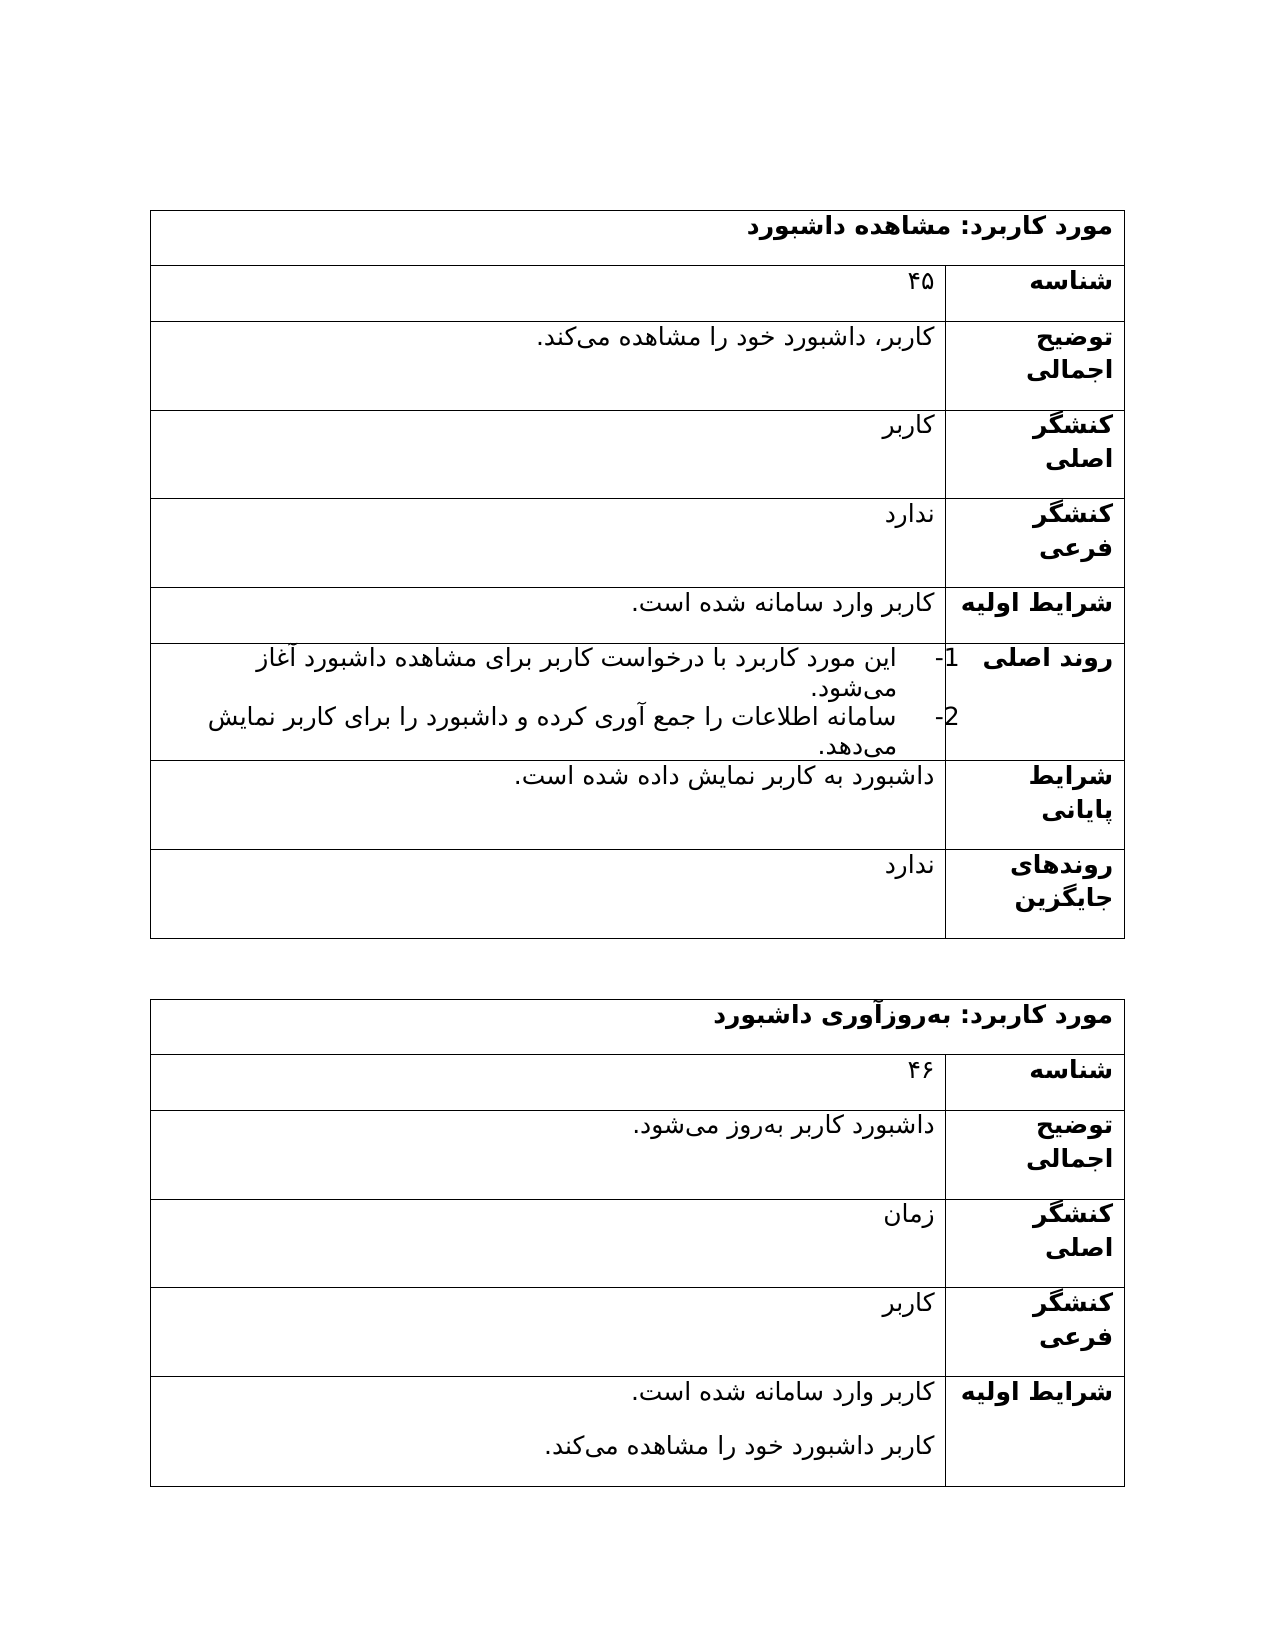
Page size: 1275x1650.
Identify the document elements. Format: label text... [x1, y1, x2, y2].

table_cell شناسه [946, 266, 1124, 321]
table_cell شرایط اولیه [946, 588, 1124, 642]
table_cell کاربر [151, 411, 945, 498]
table_cell کاربر [151, 1288, 945, 1376]
table_cell کنشگر اصلی [946, 1200, 1124, 1287]
table_cell زمان [151, 1200, 945, 1287]
table_cell ندارد [151, 850, 945, 938]
table_cell کاربر وارد سامانه شده است. [151, 588, 945, 642]
table_cell کاربر، داشبورد خود را مشاهده می‌کند. [151, 322, 945, 409]
table_cell توضیح اجمالی [946, 1111, 1124, 1198]
table_cell کنشگر فرعی [946, 499, 1124, 587]
table_cell داشبورد کاربر به‌روز می‌شود. [151, 1111, 945, 1198]
table_cell این مورد کاربرد با درخواست کاربر برای مشاهده داشبورد آغاز می‌شود. سامانه اطلاعات را جمع آوری کرده و داشبورد را برای کاربر نمایش می‌دهد. [151, 644, 945, 760]
table_cell ۴۶ [151, 1055, 945, 1109]
table_cell شرایط اولیه [946, 1377, 1124, 1486]
table_header مورد کاربرد: به‌روزآوری داشبورد [151, 1000, 1124, 1054]
table_cell ندارد [151, 499, 945, 587]
table_header مورد کاربرد: مشاهده داشبورد [151, 211, 1124, 265]
table_cell روندهای جایگزین [946, 850, 1124, 938]
table_cell توضیح اجمالی [946, 322, 1124, 409]
table_cell شناسه [946, 1055, 1124, 1109]
table_cell کنشگر اصلی [946, 411, 1124, 498]
table_cell کنشگر فرعی [946, 1288, 1124, 1376]
table_cell روند اصلی [946, 644, 1124, 760]
table_cell داشبورد به کاربر نمایش داده شده است. [151, 761, 945, 849]
table_cell کاربر وارد سامانه شده است. کاربر داشبورد خود را مشاهده می‌کند. [151, 1377, 945, 1486]
table_cell ۴۵ [151, 266, 945, 321]
table_cell شرایط پایانی [946, 761, 1124, 849]
